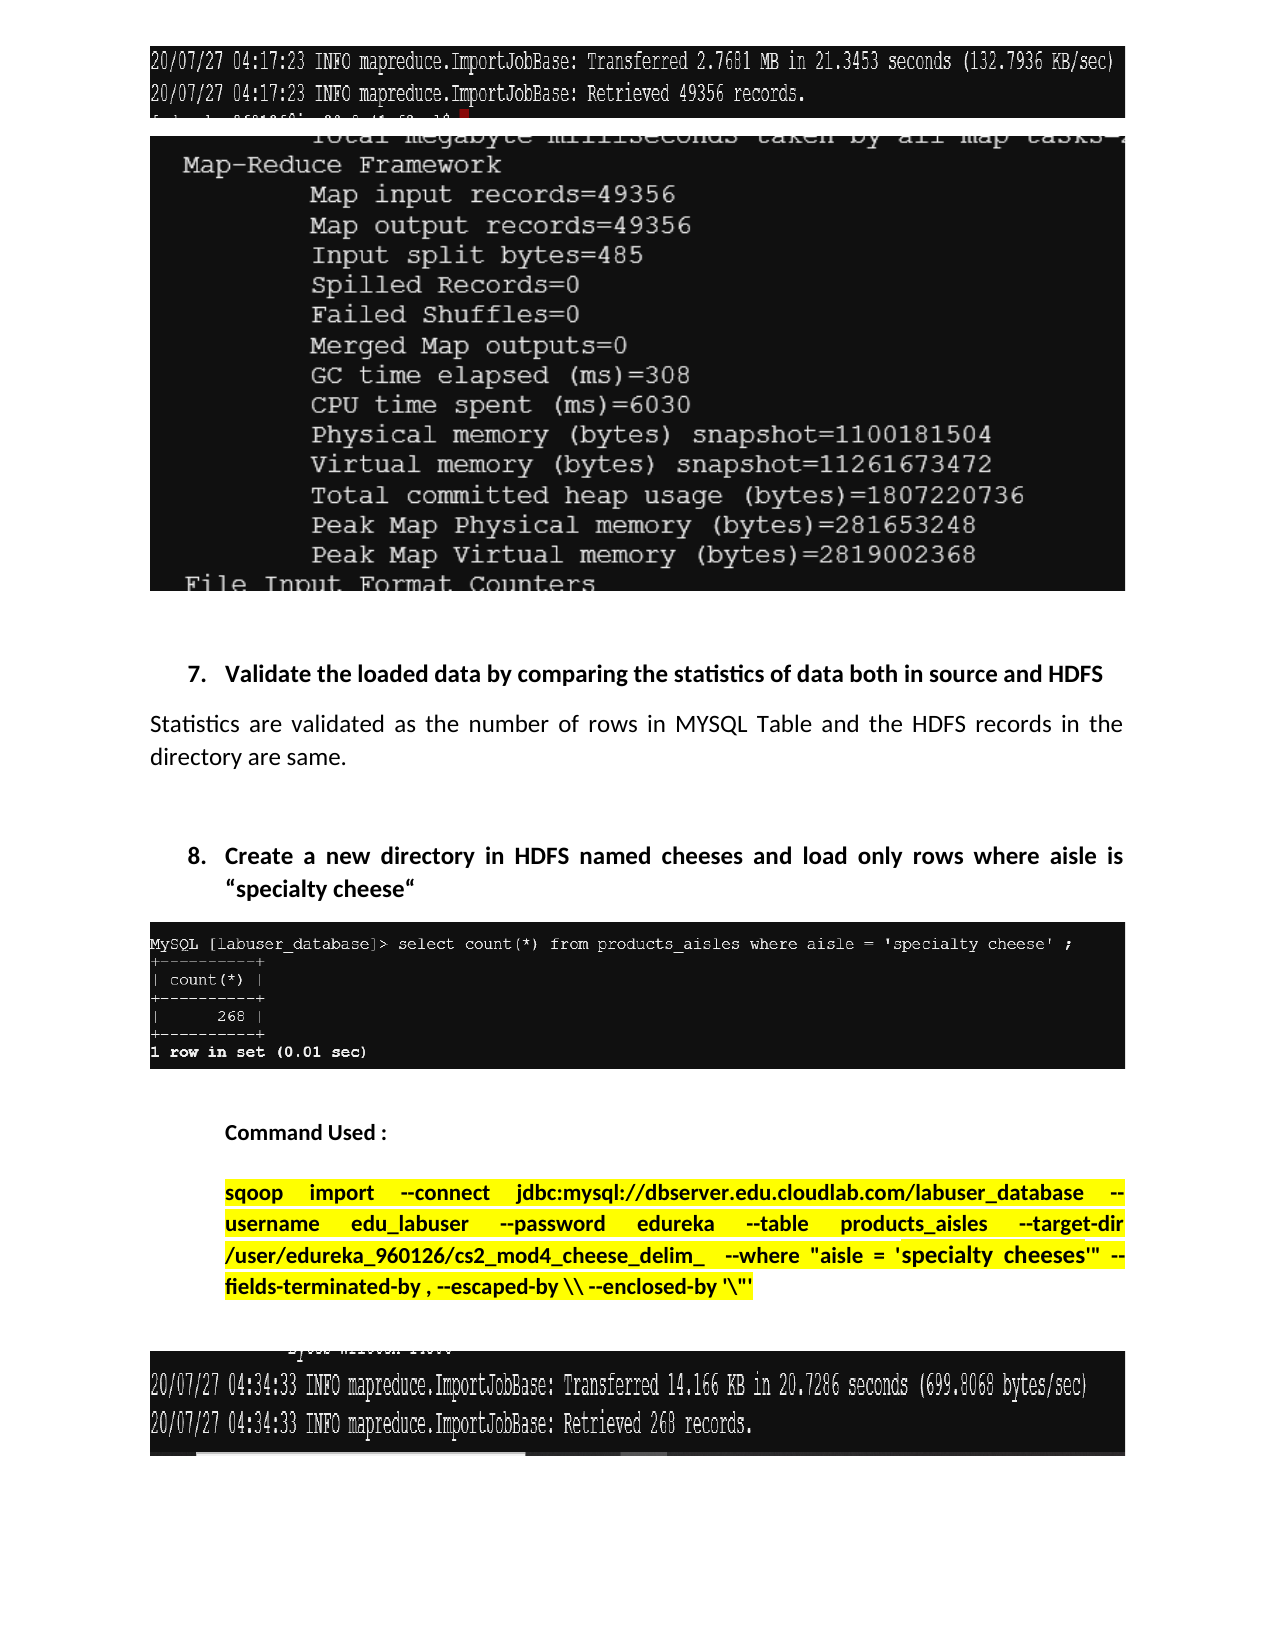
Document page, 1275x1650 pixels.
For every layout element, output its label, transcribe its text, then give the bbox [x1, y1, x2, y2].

picture [150, 46, 1125, 118]
list sqoop import --connect jdbc:mysql://dbserver.edu.cloudlab.com/labuser_database --username edu_labuser --password edureka --table products_aisles --target-dir /user/edureka_960126/cs2_mod4_cheese_delim_ --where "aisle = 'specialty cheeses'" --fields-terminated-by , --escaped-by \\ --enclosed-by '\"' [225, 1269, 1125, 1300]
picture [150, 922, 1125, 1069]
text Statistics are validated as the number of rows in MYSQL Table and the HDFS records in the directory are same. [150, 708, 1125, 772]
list Validate the loaded data by comparing the statistics of data both in source and HDFS [187, 659, 1125, 689]
list Command Used : [225, 1118, 1125, 1146]
picture [150, 1351, 1125, 1456]
list Create a new directory in HDFS named cheeses and load only rows where aisle is “specialty cheese“ [187, 840, 1125, 904]
picture [150, 136, 1125, 591]
